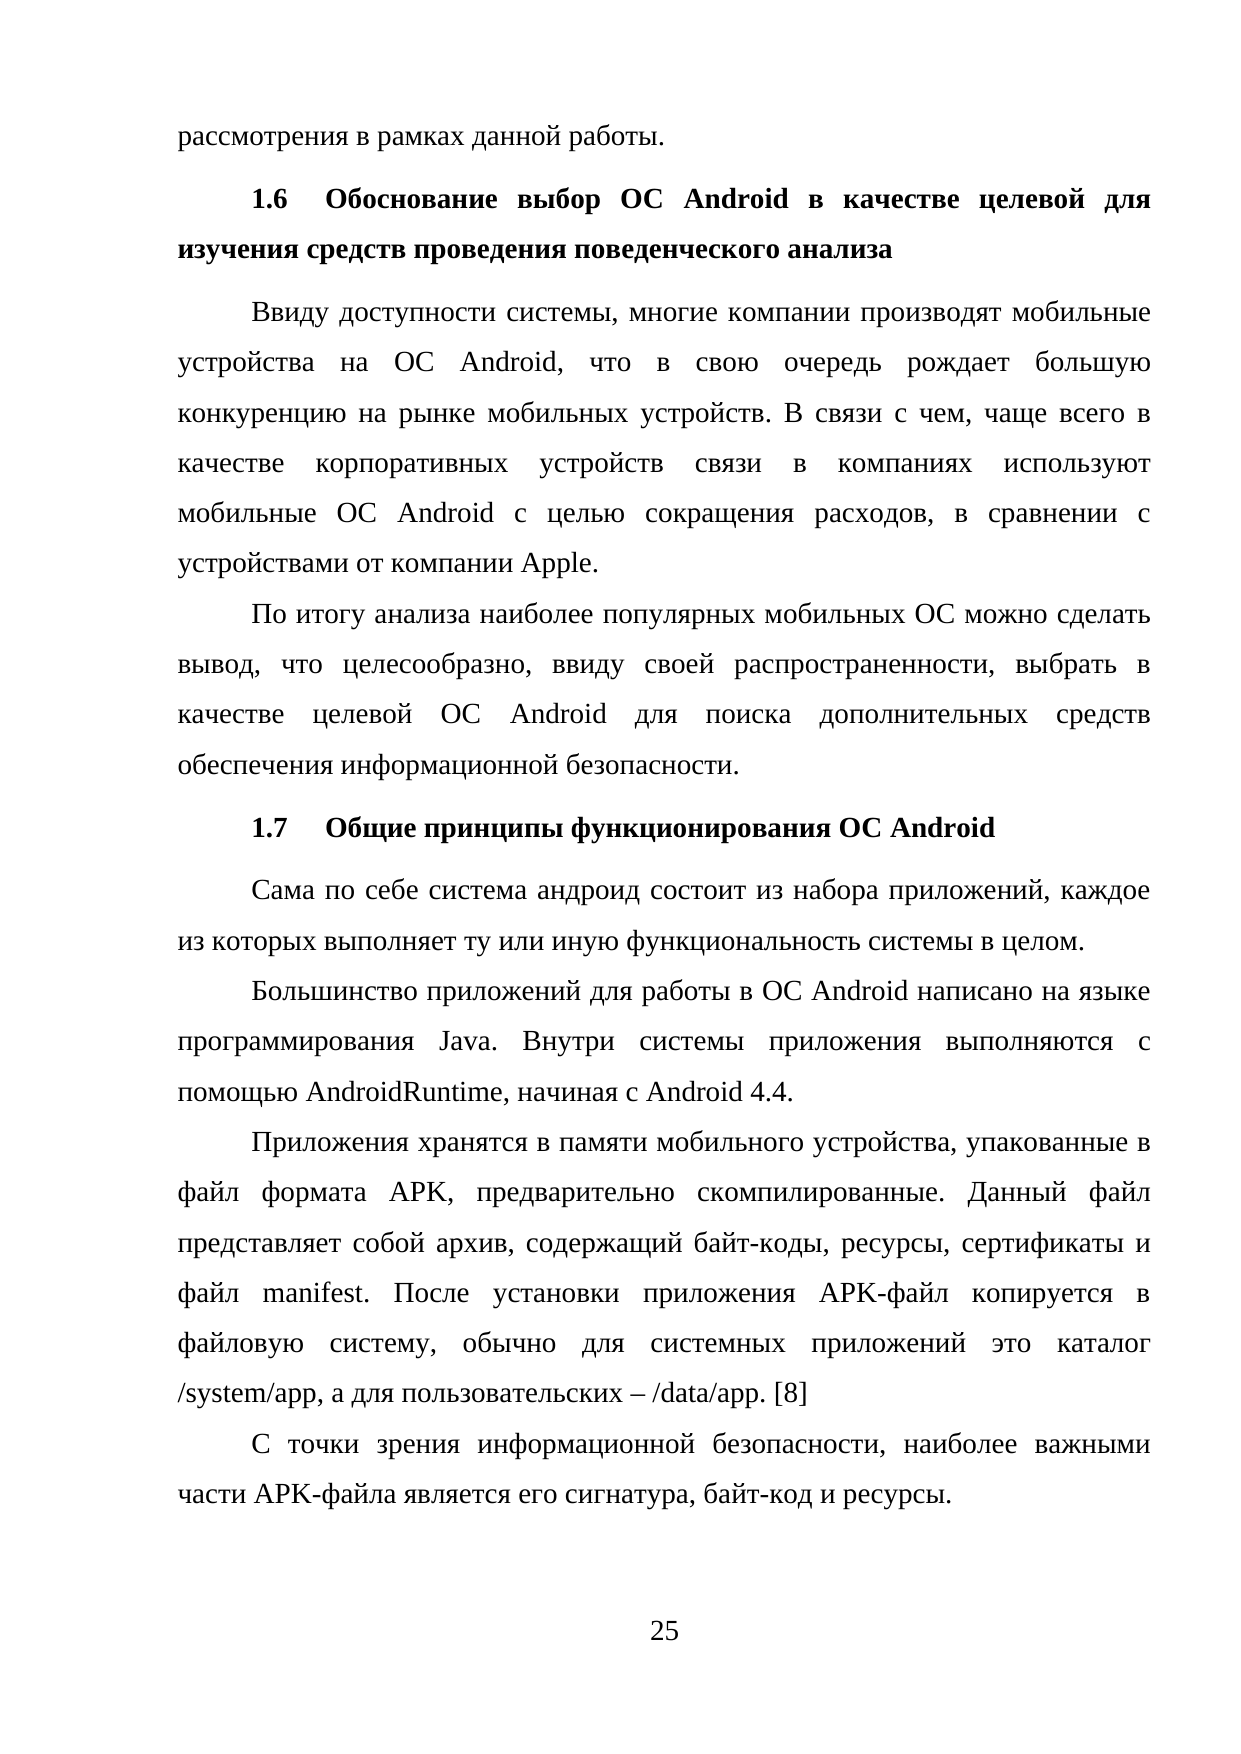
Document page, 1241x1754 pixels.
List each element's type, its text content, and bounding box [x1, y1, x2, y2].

text Общие принципы функционирования ОС Android [177, 810, 1152, 843]
text В связи с вышесказанным, семейство ОС Windows не интересно для рассмотрения в рамках данной работы. [177, 118, 1152, 152]
text Большинство приложений для работы в ОС Android написано на языке программирования Java. Внутри системы приложения выполняются с помощью AndroidRuntime, начиная с Android 4.4. [177, 973, 1152, 1107]
text С точки зрения информационной безопасности, наиболее важными части APK-файла является его сигнатура, байт-код и ресурсы. [177, 1426, 1152, 1510]
text Сама по себе система андроид состоит из набора приложений, каждое из которых выполняет ту или иную функциональность системы в целом. [177, 872, 1152, 956]
text По итогу анализа наиболее популярных мобильных ОС можно сделать вывод, что целесообразно, ввиду своей распространенности, выбрать в качестве целевой ОС Android для поиска дополнительных средств обеспечения информационной безопасности. [177, 596, 1152, 780]
text Обоснование выбор ОС Android в качестве целевой для изучения средств проведения поведенческого анализа [177, 181, 1152, 265]
text Приложения хранятся в памяти мобильного устройства, упакованные в файл формата APK, предварительно скомпилированные. Данный файл представляет собой архив, содержащий байт-коды, ресурсы, сертификаты и файл manifest. После установки приложения APK-файл копируется в файловую систему, обычно для системных приложений это каталог /system/app, а для пользовательских – /data/app. [8] [177, 1124, 1152, 1409]
